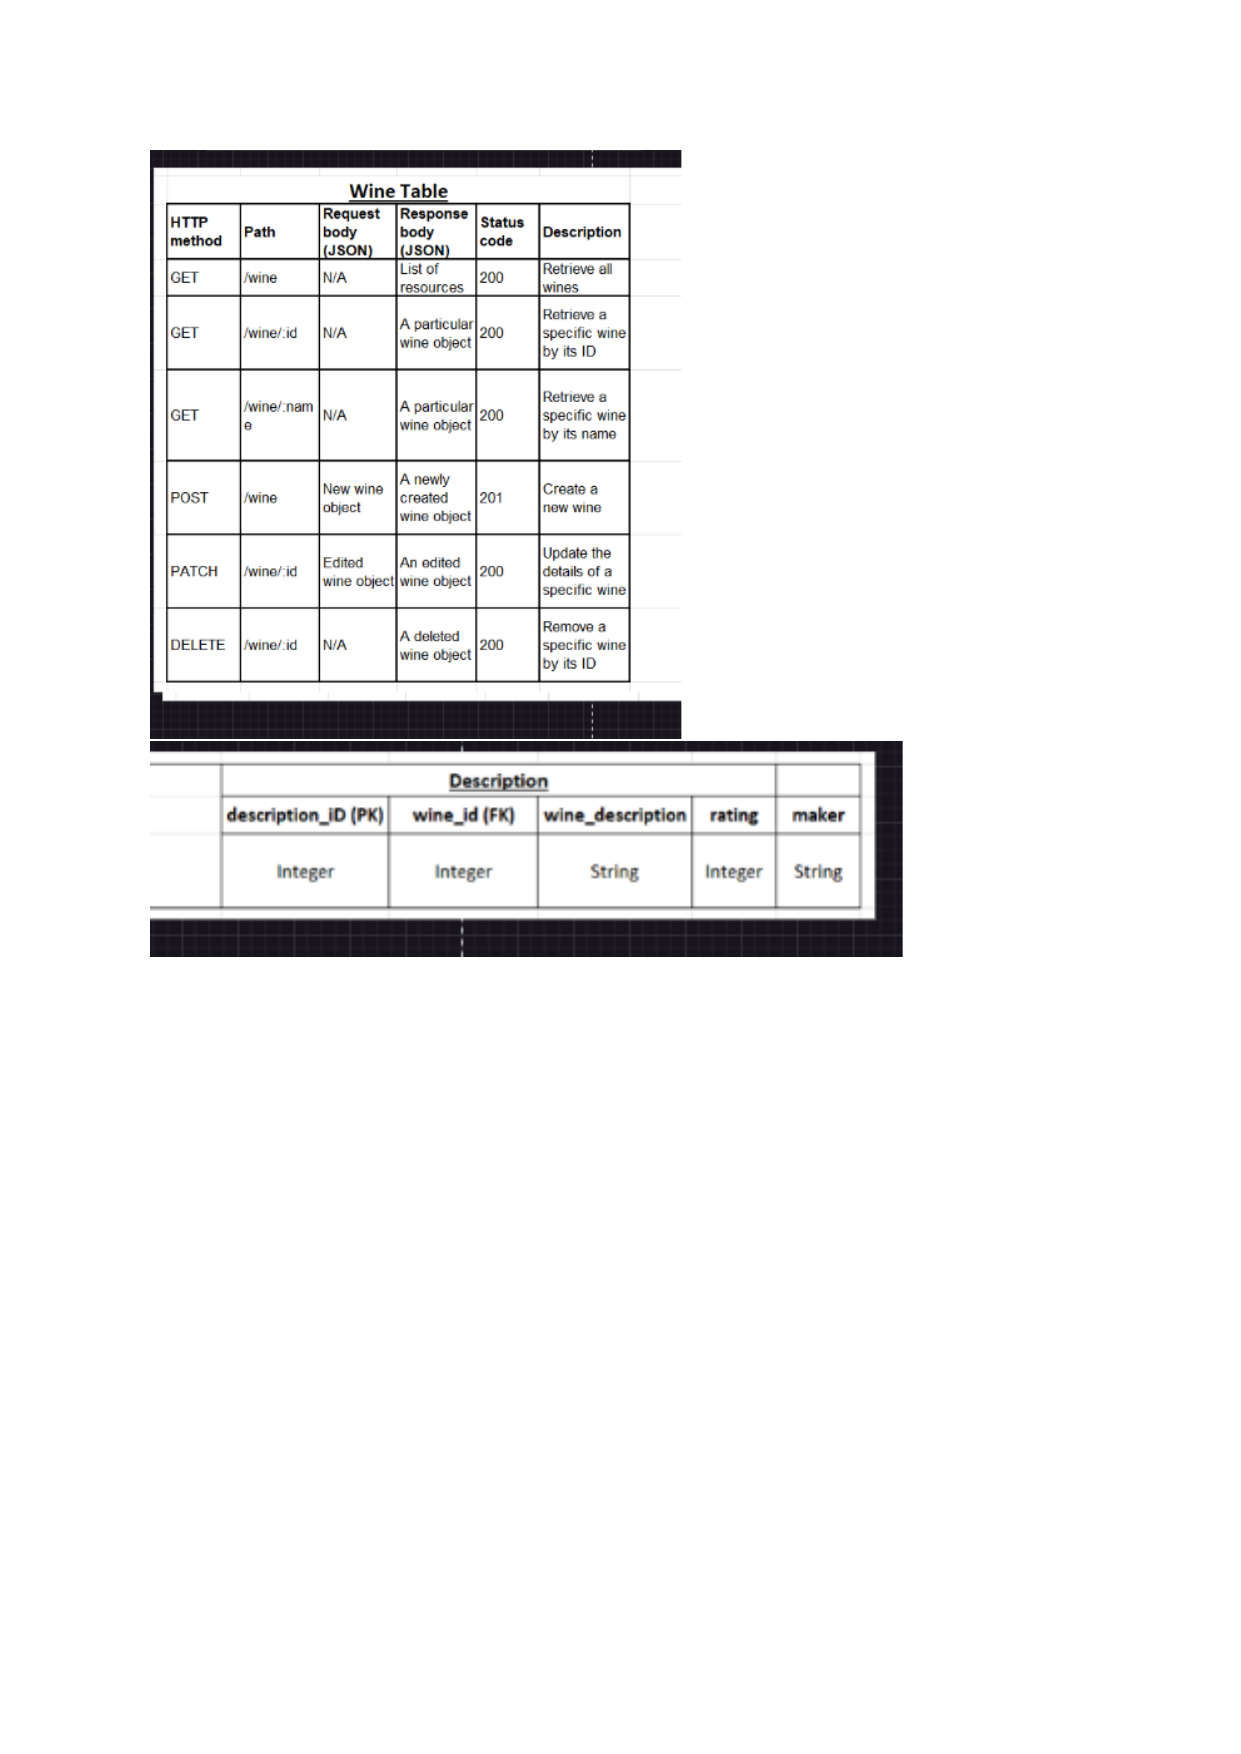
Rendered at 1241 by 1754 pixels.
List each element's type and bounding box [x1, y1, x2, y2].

picture [150, 150, 682, 739]
picture [150, 741, 903, 957]
